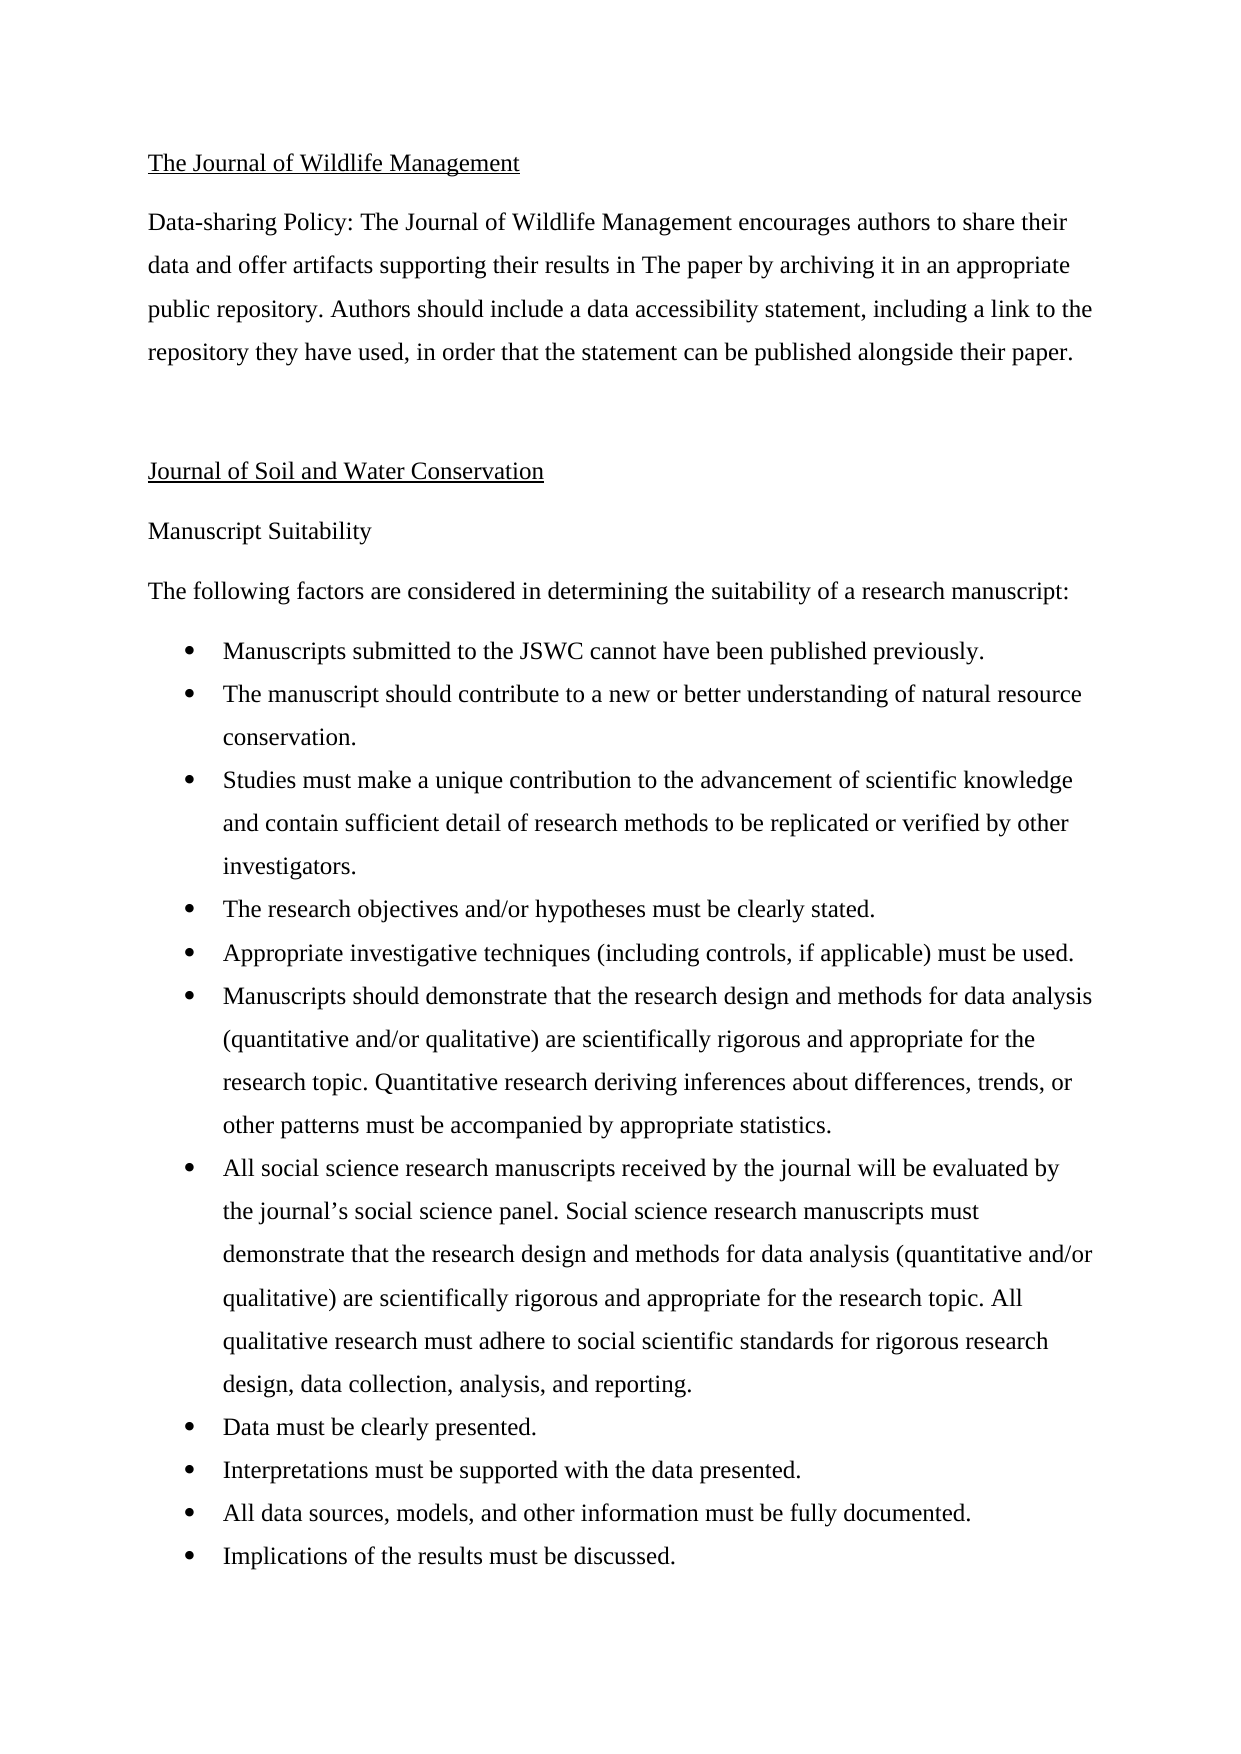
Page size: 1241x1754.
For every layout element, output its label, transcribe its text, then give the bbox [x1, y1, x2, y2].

list Manuscripts should demonstrate that the research design and methods for data analysis (quantitative and/or qualitative) are scientifically rigorous and appropriate for the research topic. Quantitative research deriving inferences about differences, trends, or other patterns must be accompanied by appropriate statistics. [185, 981, 1093, 1139]
text Journal of Soil and Water Conservation [148, 456, 1093, 485]
list Data must be clearly presented. [185, 1412, 1093, 1441]
list All data sources, models, and other information must be fully documented. [185, 1498, 1093, 1527]
text The Journal of Wildlife Management [148, 148, 1093, 176]
list Studies must make a unique contribution to the advancement of scientific knowledge and contain sufficient detail of research methods to be replicated or verified by other investigators. [185, 765, 1093, 880]
list All social science research manuscripts received by the journal will be evaluated by the journal’s social science panel. Social science research manuscripts must demonstrate that the research design and methods for data analysis (quantitative and/or qualitative) are scientifically rigorous and appropriate for the research topic. All qualitative research must adhere to social scientific standards for rigorous research design, data collection, analysis, and reporting. [185, 1153, 1093, 1398]
list Manuscripts submitted to the JSWC cannot have been published previously. [185, 636, 1093, 664]
text Data-sharing Policy: The Journal of Wildlife Management encourages authors to share their data and offer artifacts supporting their results in The paper by archiving it in an appropriate public repository. Authors should include a data accessibility statement, including a link to the repository they have used, in order that the statement can be published alongside their paper. [148, 207, 1093, 366]
text The following factors are considered in determining the suitability of a research manuscript: [148, 576, 1093, 605]
text Manuscript Suitability [148, 516, 1093, 545]
list Appropriate investigative techniques (including controls, if applicable) must be used. [185, 938, 1093, 966]
list The manuscript should contribute to a new or better understanding of natural resource conservation. [185, 679, 1093, 751]
list The research objectives and/or hypotheses must be clearly stated. [185, 894, 1093, 923]
list Implications of the results must be discussed. [185, 1541, 1093, 1570]
list Interpretations must be supported with the data presented. [185, 1455, 1093, 1484]
